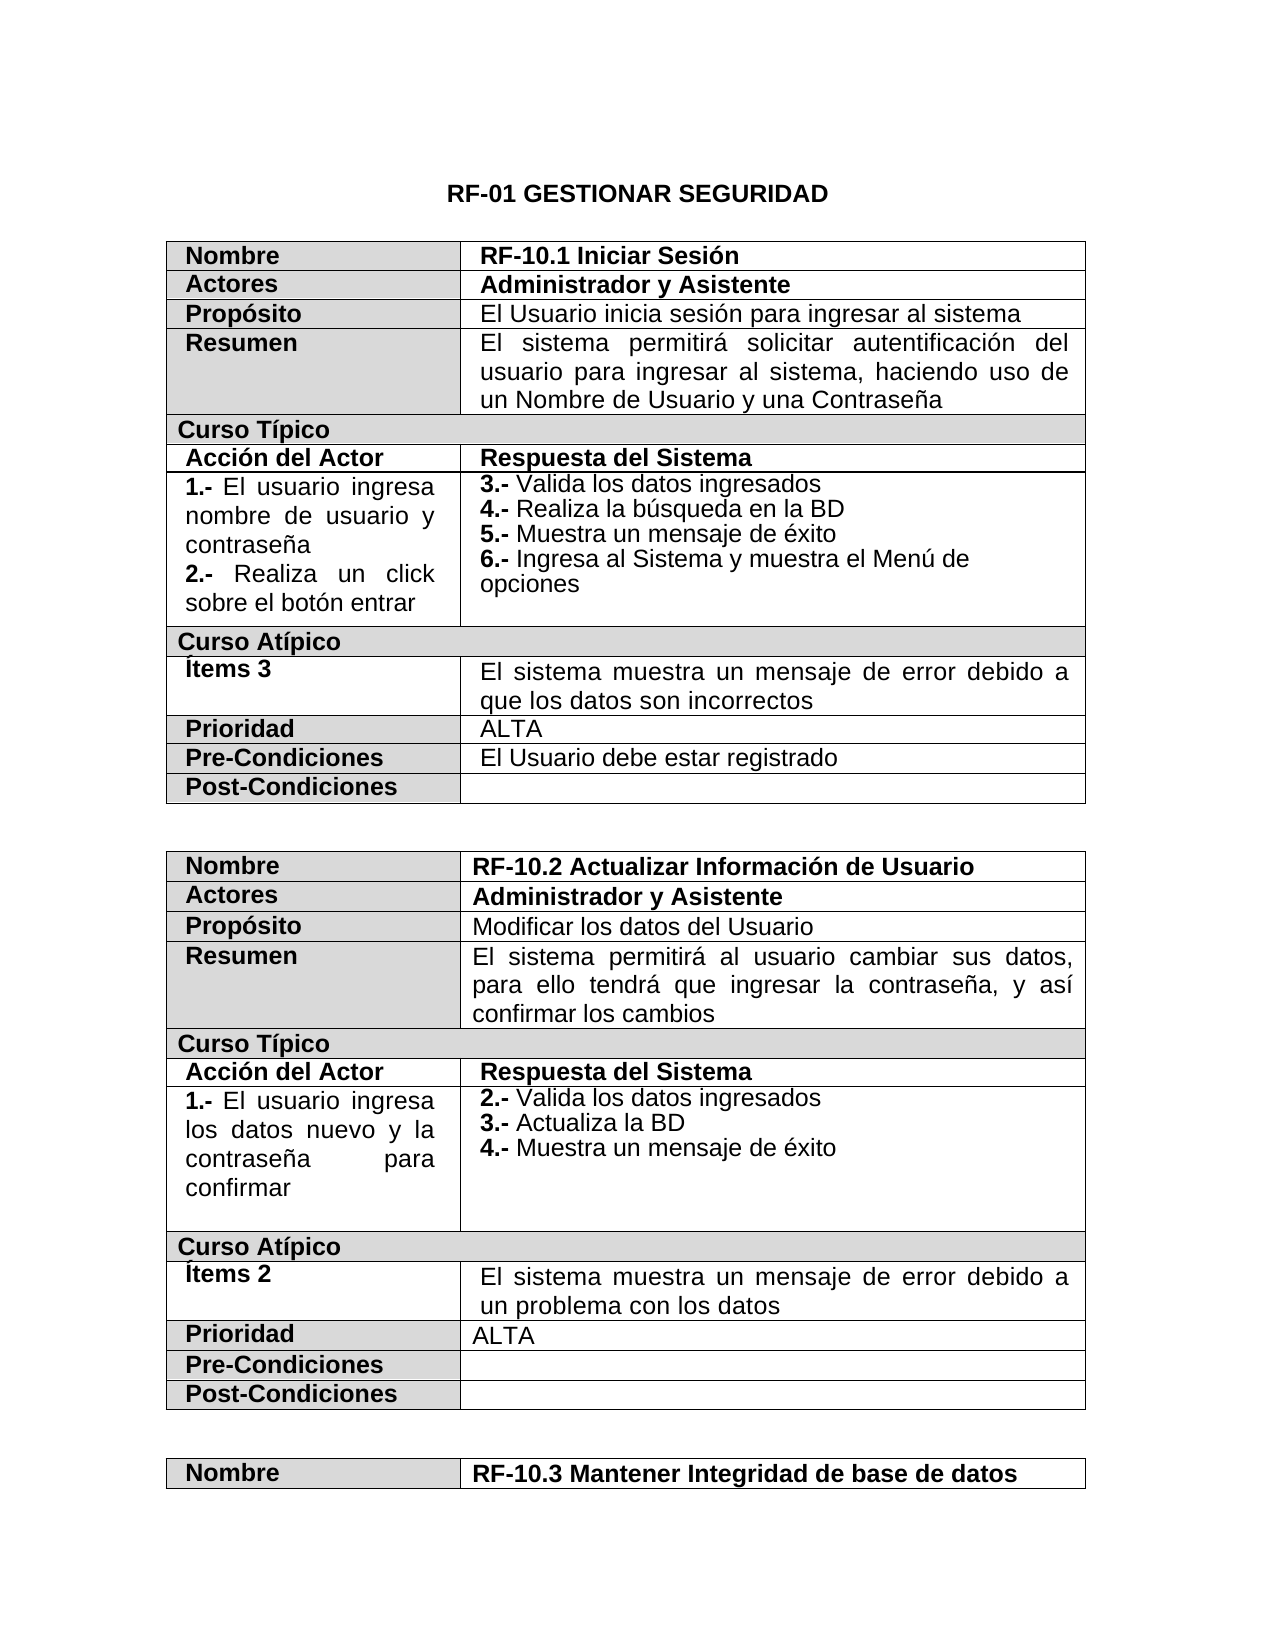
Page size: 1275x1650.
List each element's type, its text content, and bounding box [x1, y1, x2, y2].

table_header Nombre [167, 1459, 460, 1488]
table_cell ALTA [461, 1321, 1085, 1350]
table_cell El sistema permitirá solicitar autentificación del usuario para ingresar al sistema, haciendo uso de un Nombre de Usuario y una Contraseña [461, 329, 1085, 414]
table_cell Actores [167, 271, 460, 298]
table_cell Ítems 3 [167, 657, 460, 715]
table_cell Resumen [167, 329, 460, 414]
table_cell Curso Típico [167, 415, 1085, 443]
text RF-01 GESTIONAR SEGURIDAD [177, 179, 1098, 207]
table_cell El Usuario inicia sesión para ingresar al sistema [461, 300, 1085, 328]
table_header RF-10.1 Iniciar Sesión [461, 242, 1085, 270]
table_cell Post-Condiciones [167, 1381, 460, 1409]
table_cell Propósito [167, 300, 460, 328]
table_header Nombre [167, 242, 460, 270]
table_cell 1.- El usuario ingresa nombre de usuario y contraseña 2.- Realiza un click sobre el botón entrar [167, 473, 460, 626]
table_cell Resumen [167, 942, 460, 1028]
table_cell El Usuario debe estar registrado [461, 744, 1085, 773]
table_cell Respuesta del Sistema [461, 1059, 1085, 1086]
table_cell Propósito [167, 912, 460, 941]
table_cell Modificar los datos del Usuario [461, 912, 1085, 941]
table_cell [461, 1381, 1085, 1409]
table_cell [461, 1351, 1085, 1379]
table_cell Respuesta del Sistema [461, 445, 1085, 471]
table_cell Post-Condiciones [167, 774, 460, 802]
table_header RF-10.3 Mantener Integridad de base de datos [461, 1459, 1085, 1488]
table_cell Ítems 2 [167, 1262, 460, 1320]
table_cell Administrador y Asistente [461, 882, 1085, 911]
table_cell 1.- El usuario ingresa los datos nuevo y la contraseña para confirmar [167, 1087, 460, 1231]
table_cell El sistema permitirá al usuario cambiar sus datos, para ello tendrá que ingresar la contraseña, y así confirmar los cambios [461, 942, 1085, 1028]
table_cell [461, 774, 1085, 802]
table_cell Actores [167, 882, 460, 911]
table_header Nombre [167, 852, 460, 881]
table_cell Curso Atípico [167, 627, 1085, 656]
table_cell ALTA [461, 716, 1085, 743]
table_cell Pre-Condiciones [167, 1351, 460, 1379]
table_cell Pre-Condiciones [167, 744, 460, 773]
table_cell Curso Atípico [167, 1232, 1085, 1261]
table_cell Acción del Actor [167, 1059, 460, 1086]
table_cell Prioridad [167, 1321, 460, 1350]
table_cell 3.- Valida los datos ingresados 4.- Realiza la búsqueda en la BD 5.- Muestra un mensaje de éxito 6.- Ingresa al Sistema y muestra el Menú de opciones [461, 473, 1085, 626]
table_cell El sistema muestra un mensaje de error debido a un problema con los datos [461, 1262, 1085, 1320]
table_cell Curso Típico [167, 1029, 1085, 1058]
table_cell Prioridad [167, 716, 460, 743]
table_cell 2.- Valida los datos ingresados 3.- Actualiza la BD 4.- Muestra un mensaje de éxito [461, 1087, 1085, 1231]
table_cell Acción del Actor [167, 445, 460, 471]
table_header RF-10.2 Actualizar Información de Usuario [461, 852, 1085, 881]
table_cell Administrador y Asistente [461, 271, 1085, 298]
table_cell El sistema muestra un mensaje de error debido a que los datos son incorrectos [461, 657, 1085, 715]
